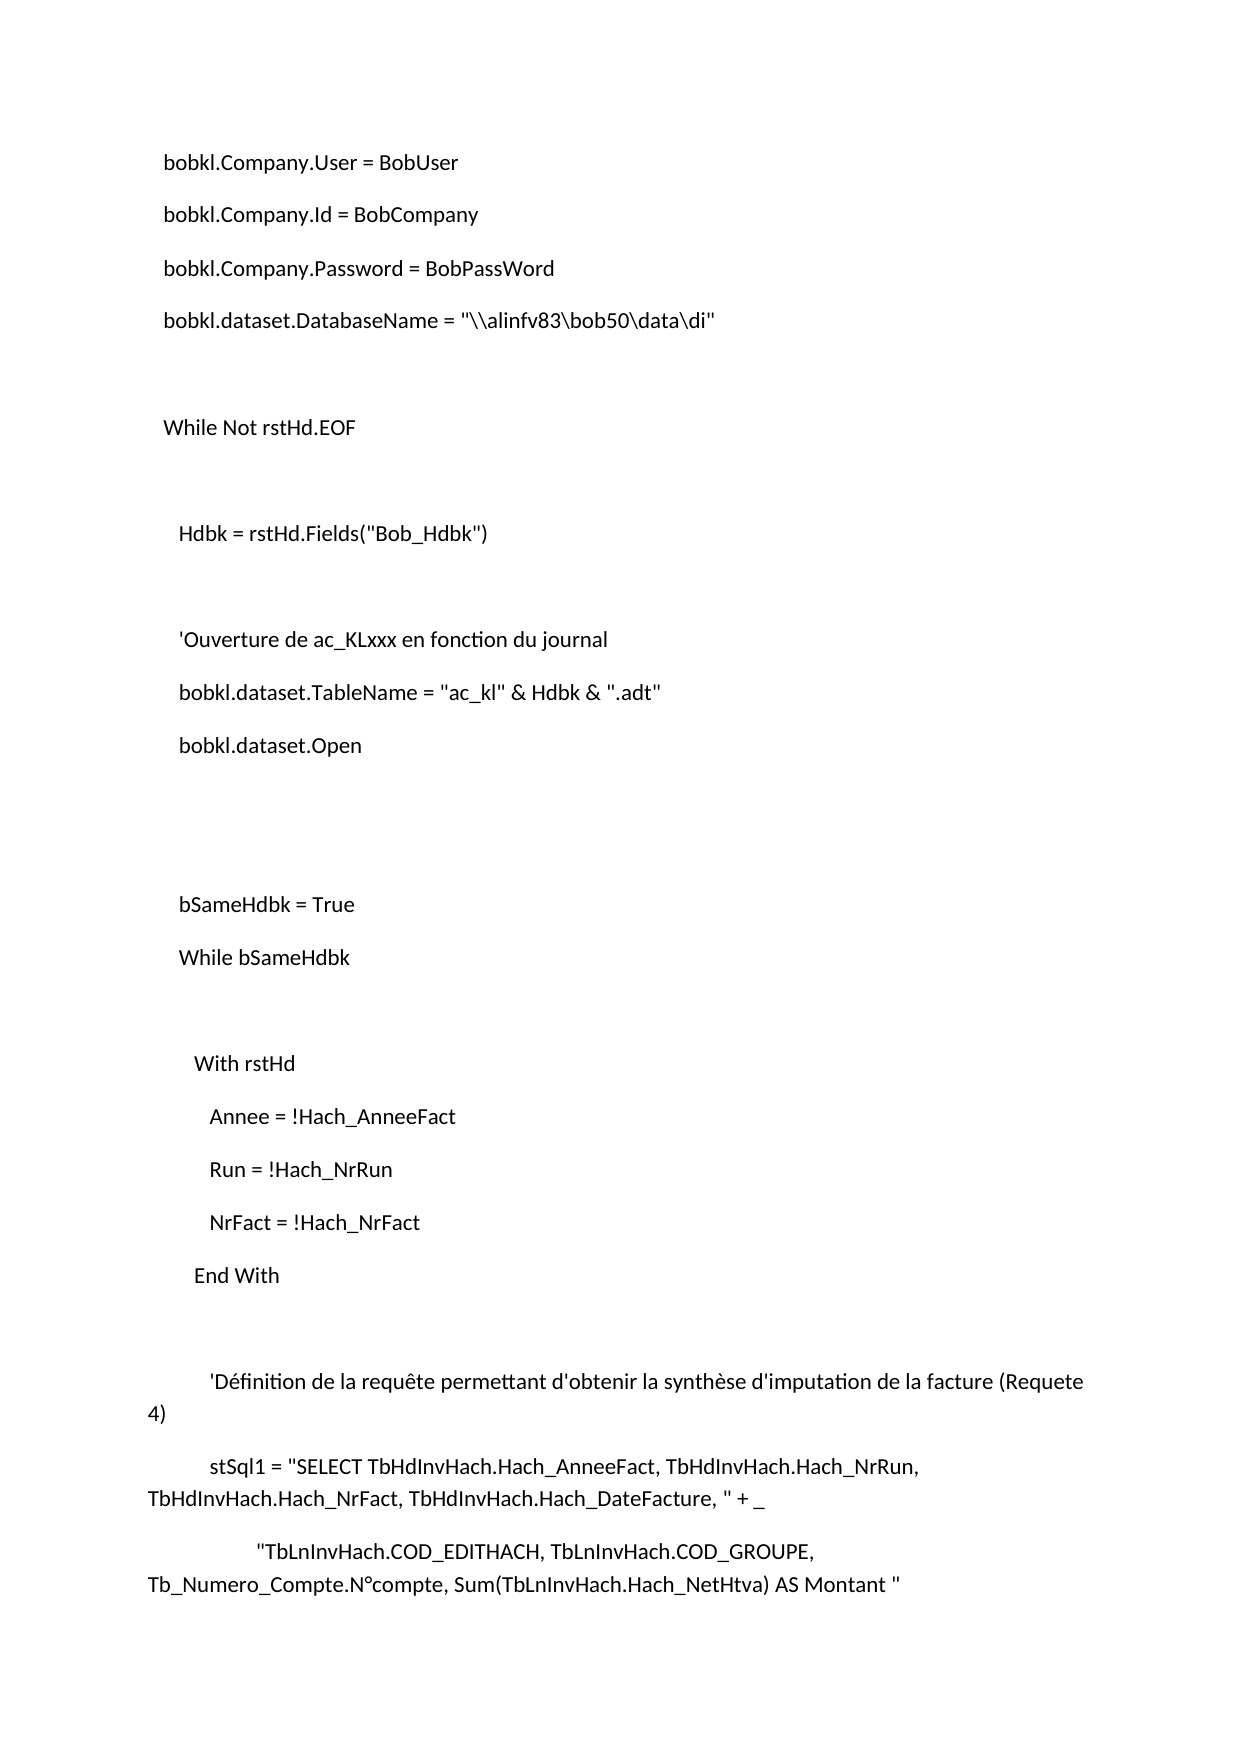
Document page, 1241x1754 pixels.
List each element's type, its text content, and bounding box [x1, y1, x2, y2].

text End With [148, 1261, 1093, 1289]
text bobkl.Company.Id = BobCompany [148, 201, 1093, 229]
text Hdbk = rstHd.Fields("Bob_Hdbk") [148, 519, 1093, 547]
text Run = !Hach_NrRun [148, 1155, 1093, 1183]
text Annee = !Hach_AnneeFact [148, 1102, 1093, 1130]
text bobkl.dataset.Open [148, 731, 1093, 759]
text stSql1 = "SELECT TbHdInvHach.Hach_AnneeFact, TbHdInvHach.Hach_NrRun, TbHdInvHach.Hach_NrFact, TbHdInvHach.Hach_DateFacture, " + _ [148, 1452, 1093, 1512]
text "TbLnInvHach.COD_EDITHACH, TbLnInvHach.COD_GROUPE, Tb_Numero_Compte.N°compte, Sum(TbLnInvHach.Hach_NetHtva) AS Montant " [148, 1537, 1093, 1598]
text bobkl.Company.Password = BobPassWord [148, 254, 1093, 282]
text NrFact = !Hach_NrFact [148, 1208, 1093, 1236]
text bSameHdbk = True [148, 890, 1093, 918]
text While Not rstHd.EOF [148, 413, 1093, 441]
text bobkl.Company.User = BobUser [148, 148, 1093, 176]
text 'Ouverture de ac_KLxxx en fonction du journal [148, 625, 1093, 653]
text While bSameHdbk [148, 943, 1093, 971]
text With rstHd [148, 1049, 1093, 1077]
text bobkl.dataset.TableName = "ac_kl" & Hdbk & ".adt" [148, 678, 1093, 706]
text bobkl.dataset.DatabaseName = "\\alinfv83\bob50\data\di" [148, 307, 1093, 335]
text 'Définition de la requête permettant d'obtenir la synthèse d'imputation de la facture (Requete 4) [148, 1367, 1093, 1427]
